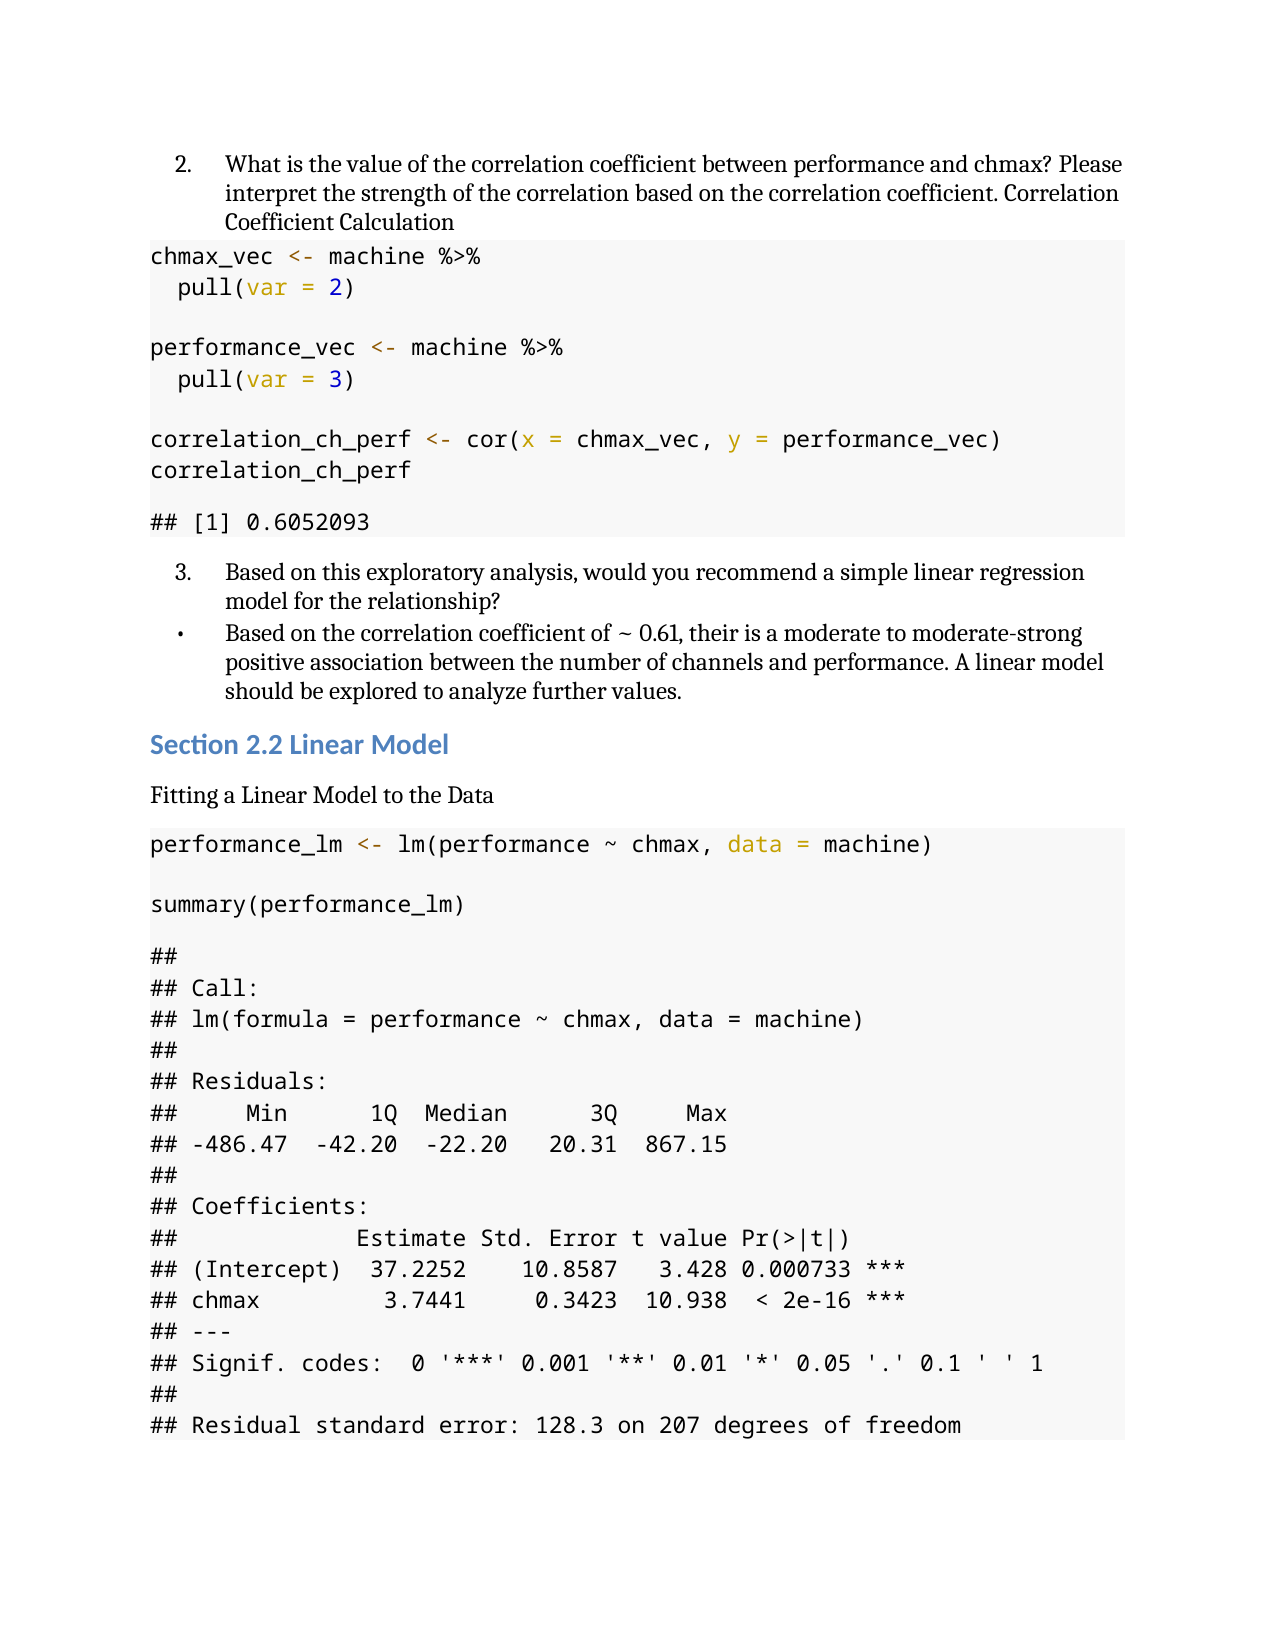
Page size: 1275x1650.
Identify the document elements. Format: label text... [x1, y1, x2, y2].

subtitle Section 2.2 Linear Model [150, 726, 1125, 762]
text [150, 940, 1125, 1440]
text ## [1] 0.6052093 [150, 506, 1125, 537]
list Based on the correlation coefficient of ~ 0.61, their is a moderate to moderate-strong positive association between the number of channels and performance. A linear model should be explored to analyze further values. [175, 619, 1125, 705]
list Based on this exploratory analysis, would you recommend a simple linear regression model for the relationship? [175, 558, 1125, 615]
text performance_lm <- lm(performance ~ chmax, data = machine) summary(performance_lm) [150, 828, 1125, 919]
text chmax_vec <- machine %>% pull(var = 2) performance_vec <- machine %>% pull(var = 3) correlation_ch_perf <- cor(x = chmax_vec, y = performance_vec) correlation_ch_perf [150, 240, 1125, 485]
list What is the value of the correlation coefficient between performance and chmax? Please interpret the strength of the correlation based on the correlation coefficient. Correlation Coefficient Calculation [175, 150, 1125, 236]
text Fitting a Linear Model to the Data [150, 781, 1125, 809]
